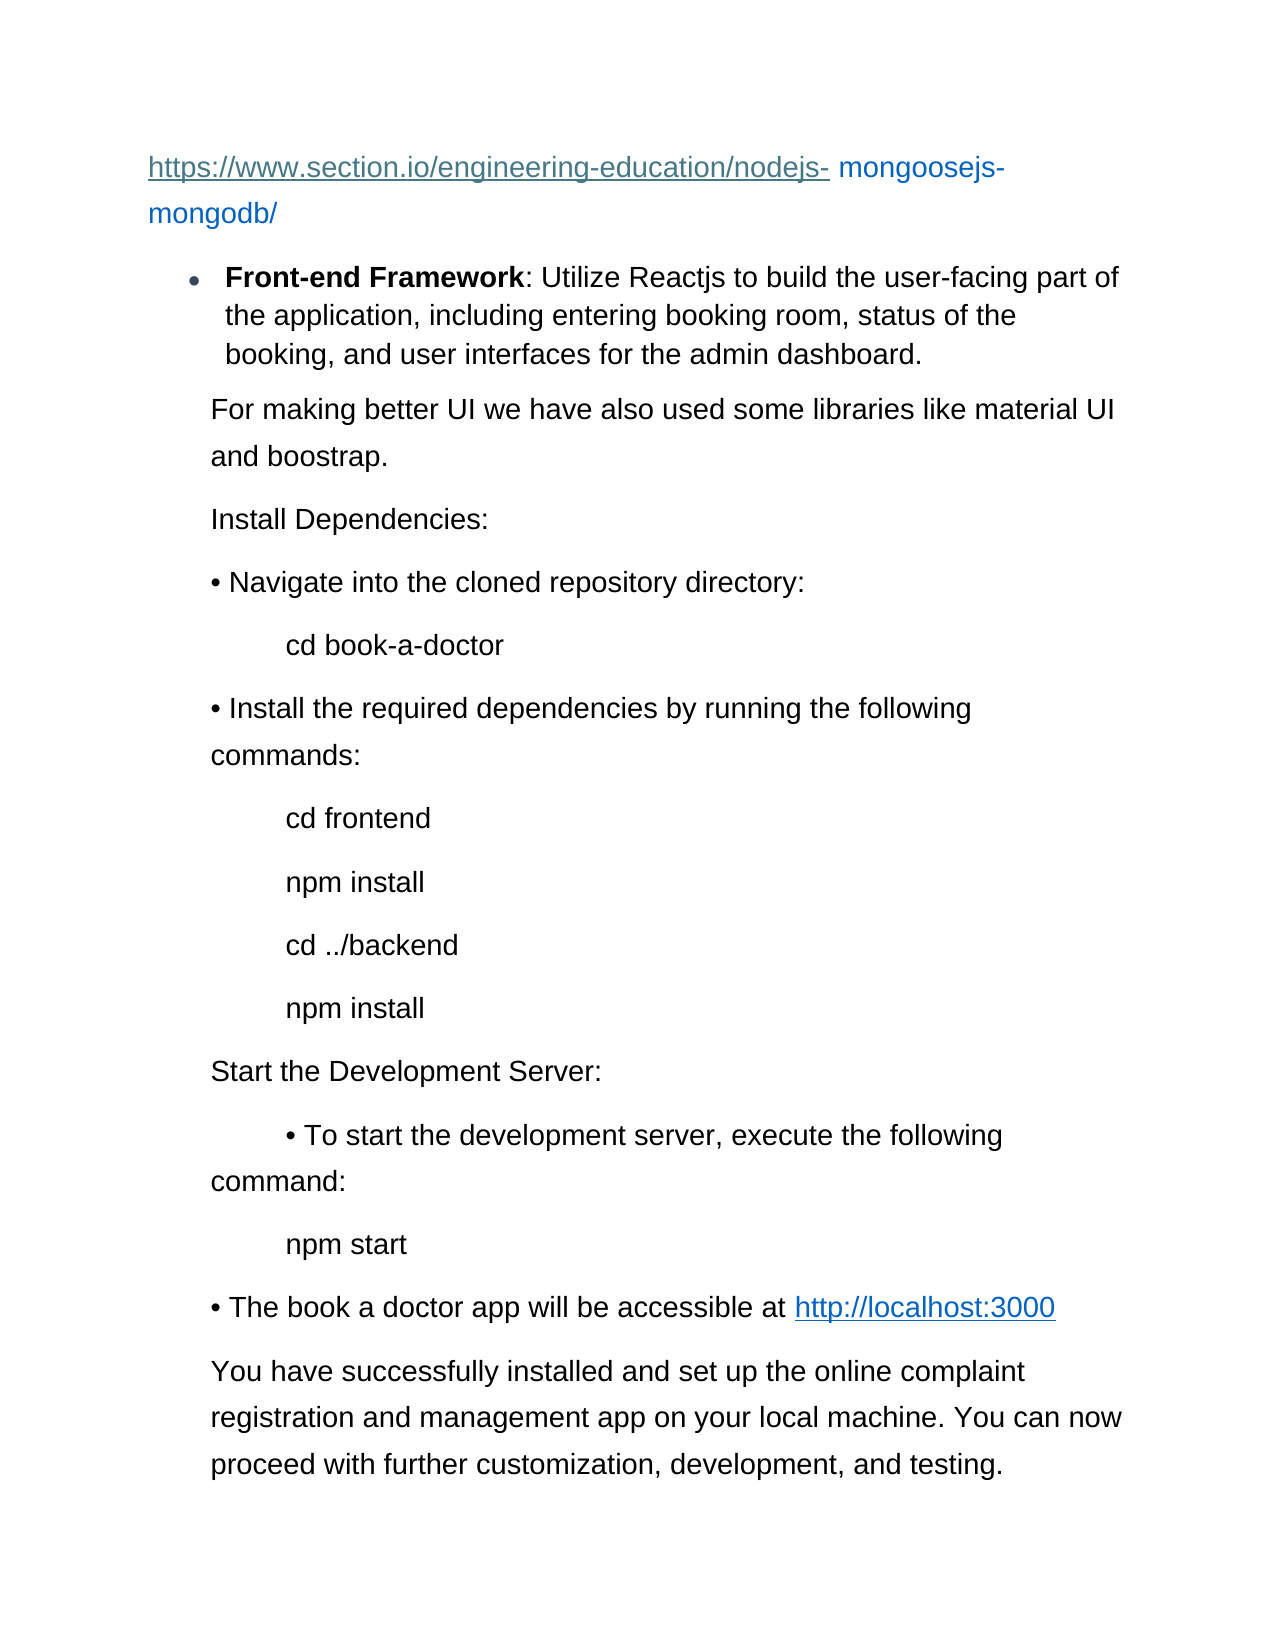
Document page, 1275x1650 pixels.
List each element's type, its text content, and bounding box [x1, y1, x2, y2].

text npm start [210, 1227, 1127, 1261]
text Install Dependencies: [210, 502, 1127, 535]
text Start the Development Server: [210, 1054, 1127, 1088]
text cd book-a-doctor [210, 628, 1127, 662]
text npm install [210, 991, 1127, 1024]
text • Install the required dependencies by running the following commands: [210, 692, 1127, 772]
text • To start the development server, execute the following command: [210, 1117, 1127, 1198]
text npm install [210, 864, 1127, 898]
text • The book a doctor app will be accessible at http://localhost:3000 [210, 1291, 1127, 1324]
text https://www.section.io/engineering-education/nodejs- mongoosejs-mongodb/ [148, 150, 1127, 230]
text For making better UI we have also used some libraries like material UI and boostrap. [210, 392, 1127, 472]
text cd frontend [210, 801, 1127, 835]
text • Navigate into the cloned repository directory: [210, 565, 1127, 599]
text cd ../backend [210, 928, 1127, 961]
list Front-end Framework: Utilize Reactjs to build the user-facing part of the application, including entering booking room, status of the booking, and user interfaces for the admin dashboard. [187, 260, 1125, 370]
text You have successfully installed and set up the online complaint registration and management app on your local machine. You can now proceed with further customization, development, and testing. [210, 1354, 1127, 1480]
